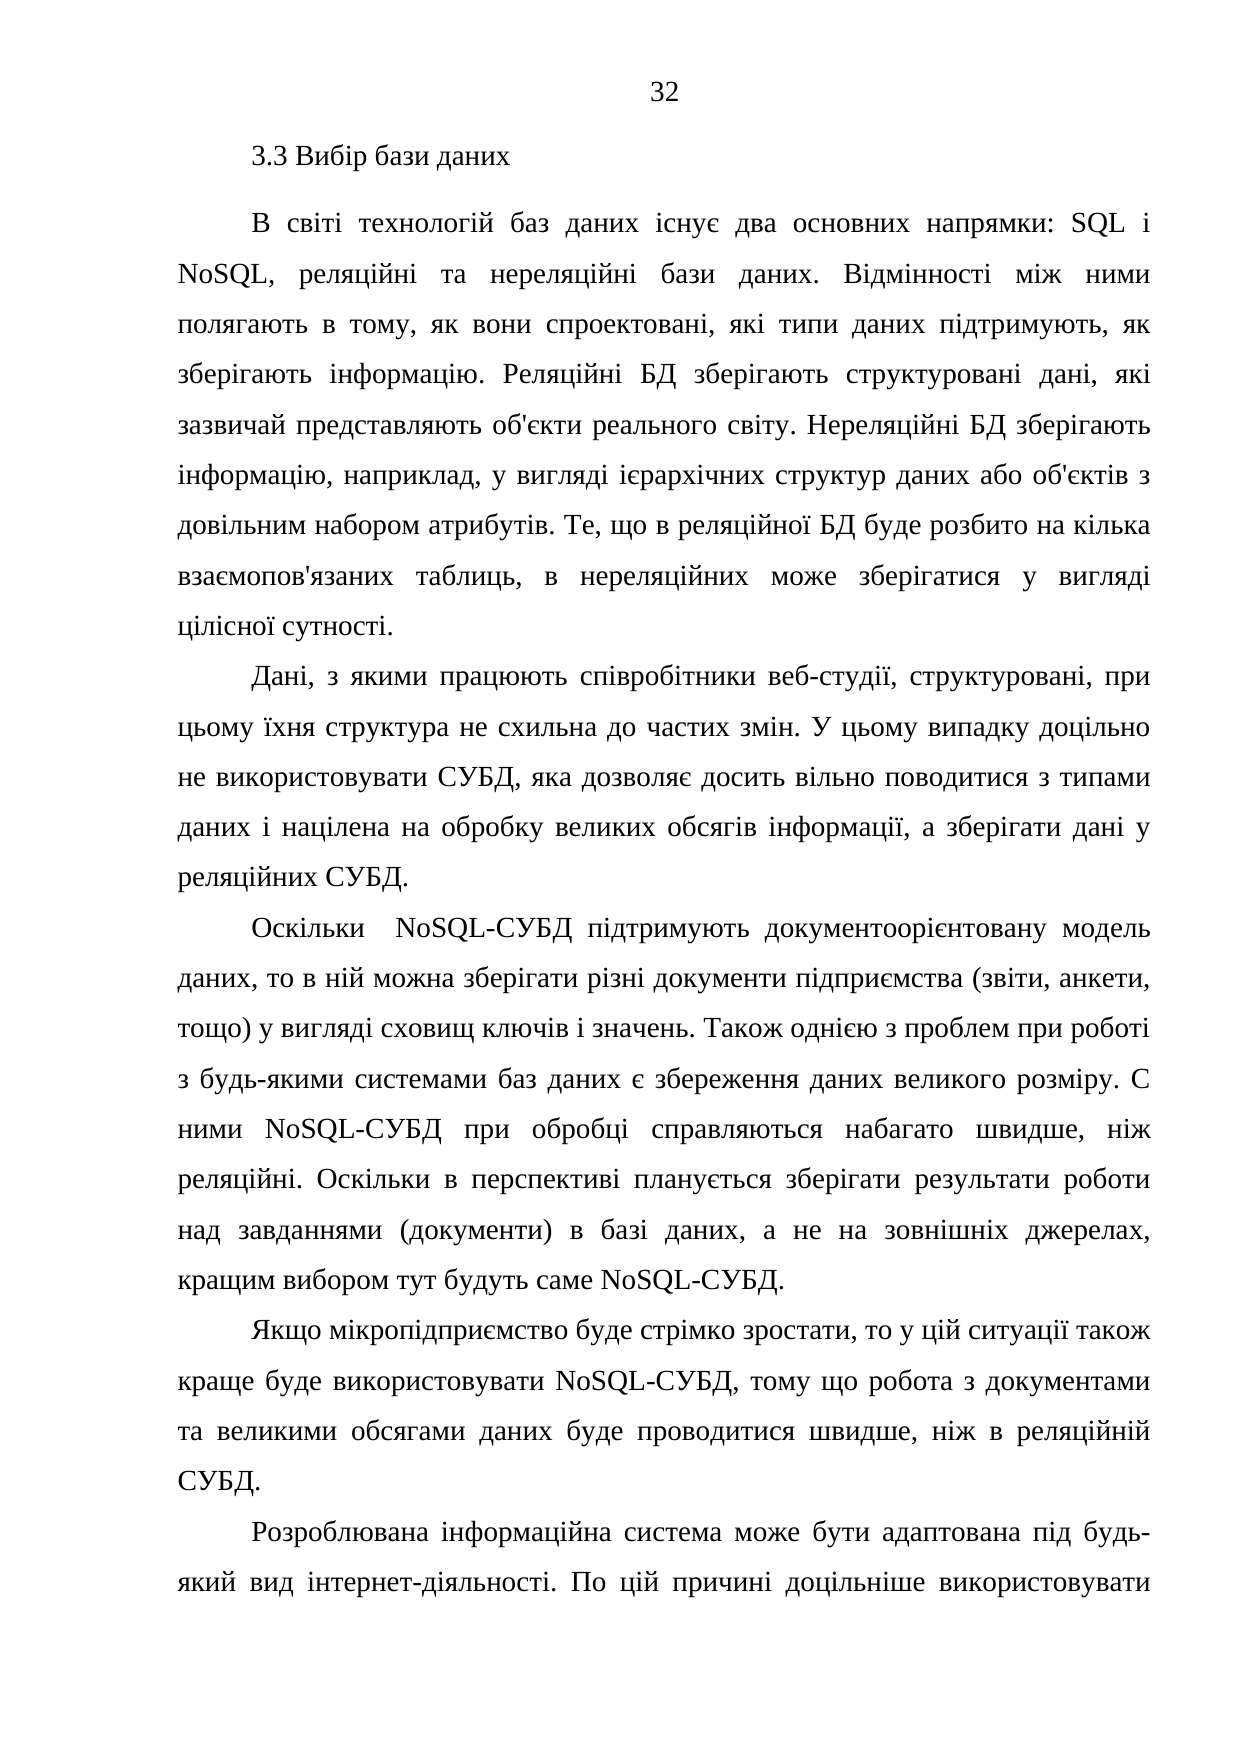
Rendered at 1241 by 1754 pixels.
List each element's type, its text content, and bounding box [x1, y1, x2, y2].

text Оскільки NoSQL-СУБД підтримують документоорієнтовану модель даних, то в ній можна зберігати різні документи підприємства (звіти, анкети, тощо) у вигляді сховищ ключів і значень. Також однією з проблем при роботі з будь-якими системами баз даних є збереження даних великого розміру. С ними NoSQL-СУБД при обробці справляються набагато швидше, ніж реляційні. Оскільки в перспективі планується зберігати результати роботи над завданнями (документи) в базі даних, а не на зовнішніх джерелах, кращим вибором тут будуть саме NoSQL-СУБД. [177, 910, 1152, 1296]
text Якщо мікропідприємство буде стрімко зростати, то у цій ситуації також краще буде використовувати NoSQL-СУБД, тому що робота з документами та великими обсягами даних буде проводитися швидше, ніж в реляційній СУБД. [177, 1312, 1152, 1497]
text Дані, з якими працюють співробітники веб-студії, структуровані, при цьому їхня структура не схильна до частих змін. У цьому випадку доцільно не використовувати СУБД, яка дозволяє досить вільно поводитися з типами даних і націлена на обробку великих обсягів інформації, а зберігати дані у реляційних СУБД. [177, 658, 1152, 893]
subtitle 3.3 Вибір бази даних [177, 138, 1152, 172]
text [177, 1514, 1152, 1597]
text В світі технологій баз даних існує два основних напрямки: SQL і NoSQL, реляційні та нереляційні бази даних. Відмінності між ними полягають в тому, як вони спроектовані, які типи даних підтримують, як зберігають інформацію. Реляційні БД зберігають структуровані дані, які зазвичай представляють об'єкти реального світу. Нереляційні БД зберігають інформацію, наприклад, у вигляді ієрархічних структур даних або об'єктів з довільним набором атрибутів. Те, що в реляційної БД буде розбито на кілька взаємопов'язаних таблиць, в нереляційних може зберігатися у вигляді цілісної сутності. [177, 206, 1152, 642]
